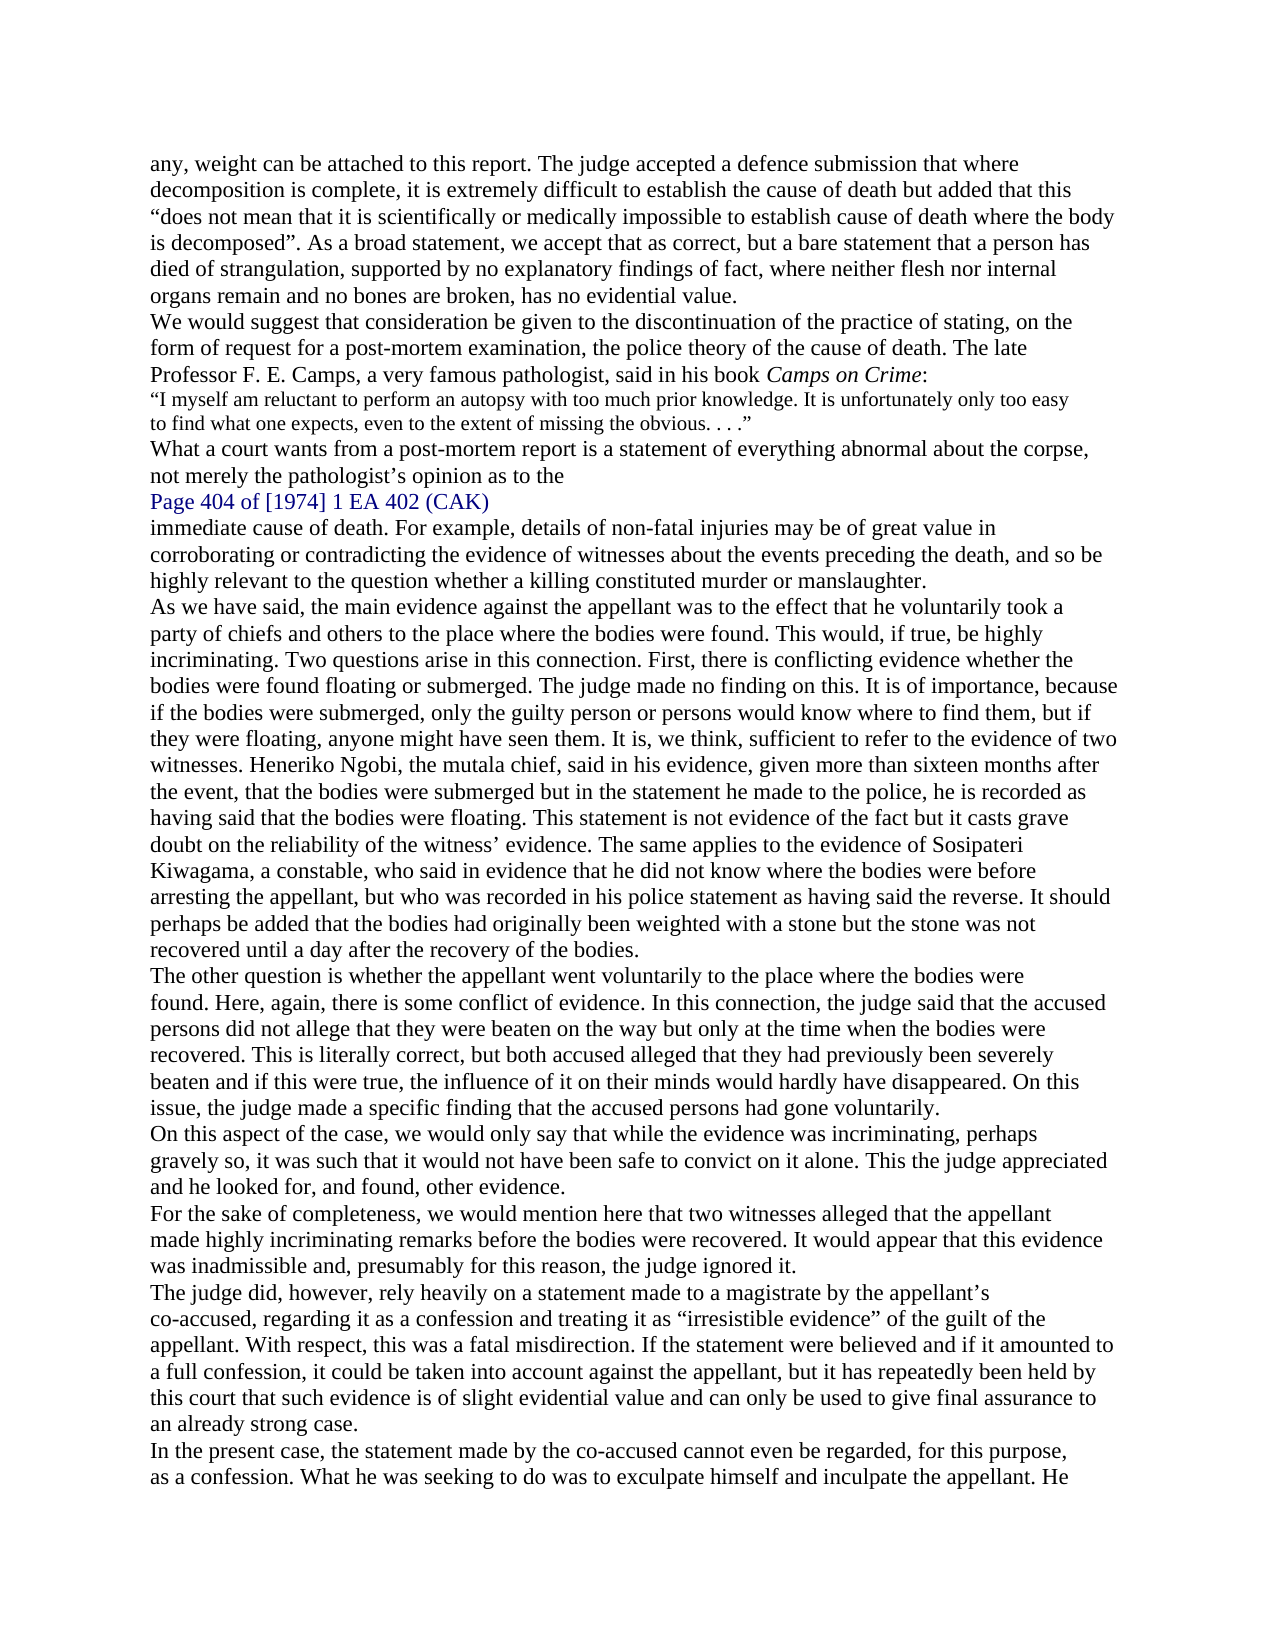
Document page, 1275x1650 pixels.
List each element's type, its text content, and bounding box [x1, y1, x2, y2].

text the event, that the bodies were submerged but in the statement he made to the police, he is recorded as [150, 778, 1125, 804]
text perhaps be added that the bodies had originally been weighted with a stone but the stone was not [150, 910, 1125, 936]
text they were floating, anyone might have seen them. It is, we think, sufficient to refer to the evidence of two [150, 725, 1125, 752]
text found. Here, again, there is some conflict of evidence. In this connection, the judge said that the accused [150, 989, 1125, 1015]
text organs remain and no bones are broken, has no evidential value. [150, 282, 1125, 308]
text Professor F. E. Camps, a very famous pathologist, said in his book Camps on Crime: [150, 361, 1125, 387]
text “does not mean that it is scientifically or medically impossible to establish cause of death where the body [150, 203, 1125, 229]
text corroborating or contradicting the evidence of witnesses about the events preceding the death, and so be [150, 541, 1125, 567]
text Kiwagama, a constable, who said in evidence that he did not know where the bodies were before [150, 857, 1125, 883]
text witnesses. Heneriko Ngobi, the mutala chief, said in his evidence, given more than sixteen months after [150, 752, 1125, 778]
text died of strangulation, supported by no explanatory findings of fact, where neither flesh nor internal [150, 255, 1125, 282]
text and he looked for, and found, other evidence. [150, 1173, 1125, 1199]
text For the sake of completeness, we would mention here that two witnesses alleged that the appellant [150, 1199, 1125, 1226]
text recovered. This is literally correct, but both accused alleged that they had previously been severely [150, 1041, 1125, 1068]
text What a court wants from a post-mortem report is a statement of everything abnormal about the corpse, [150, 435, 1125, 462]
text incriminating. Two questions arise in this connection. First, there is conflicting evidence whether the [150, 646, 1125, 672]
text appellant. With respect, this was a fatal misdirection. If the statement were believed and if it amounted to [150, 1331, 1125, 1358]
text highly relevant to the question whether a killing constituted murder or manslaughter. [150, 567, 1125, 593]
text co-accused, regarding it as a confession and treating it as “irresistible evidence” of the guilt of the [150, 1305, 1125, 1331]
text The judge did, however, rely heavily on a statement made to a magistrate by the appellant’s [150, 1279, 1125, 1305]
text We would suggest that consideration be given to the discontinuation of the practice of stating, on the [150, 308, 1125, 334]
text this court that such evidence is of slight evidential value and can only be used to give final assurance to [150, 1384, 1125, 1410]
text As we have said, the main evidence against the appellant was to the effect that he voluntarily took a [150, 593, 1125, 620]
text Page 404 of [1974] 1 EA 402 (CAK) [150, 488, 1125, 514]
text decomposition is complete, it is extremely difficult to establish the cause of death but added that this [150, 176, 1125, 203]
text persons did not allege that they were beaten on the way but only at the time when the bodies were [150, 1015, 1125, 1041]
text On this aspect of the case, we would only say that while the evidence was incriminating, perhaps [150, 1121, 1125, 1147]
text doubt on the reliability of the witness’ evidence. The same applies to the evidence of Sosipateri [150, 831, 1125, 857]
text gravely so, it was such that it would not have been safe to convict on it alone. This the judge appreciated [150, 1147, 1125, 1173]
text “I myself am reluctant to perform an autopsy with too much prior knowledge. It is unfortunately only too easy [150, 387, 1125, 411]
text issue, the judge made a specific finding that the accused persons had gone voluntarily. [150, 1094, 1125, 1121]
text made highly incriminating remarks before the bodies were recovered. It would appear that this evidence [150, 1226, 1125, 1252]
text having said that the bodies were floating. This statement is not evidence of the fact but it casts grave [150, 804, 1125, 831]
text an already strong case. [150, 1410, 1125, 1437]
text In the present case, the statement made by the co-accused cannot even be regarded, for this purpose, [150, 1437, 1125, 1463]
text arresting the appellant, but who was recorded in his police statement as having said the reverse. It should [150, 883, 1125, 910]
text beaten and if this were true, the influence of it on their minds would hardly have disappeared. On this [150, 1068, 1125, 1094]
text not merely the pathologist’s opinion as to the [150, 462, 1125, 488]
text bodies were found floating or submerged. The judge made no finding on this. It is of importance, because [150, 672, 1125, 699]
text as a confession. What he was seeking to do was to exculpate himself and inculpate the appellant. He [150, 1463, 1125, 1489]
text party of chiefs and others to the place where the bodies were found. This would, if true, be highly [150, 620, 1125, 646]
text is decomposed”. As a broad statement, we accept that as correct, but a bare statement that a person has [150, 229, 1125, 255]
text form of request for a post-mortem examination, the police theory of the cause of death. The late [150, 334, 1125, 361]
text was inadmissible and, presumably for this reason, the judge ignored it. [150, 1252, 1125, 1279]
text recovered until a day after the recovery of the bodies. [150, 936, 1125, 962]
text a full confession, it could be taken into account against the appellant, but it has repeatedly been held by [150, 1358, 1125, 1384]
text immediate cause of death. For example, details of non-fatal injuries may be of great value in [150, 514, 1125, 541]
text if the bodies were submerged, only the guilty person or persons would know where to find them, but if [150, 699, 1125, 725]
text The other question is whether the appellant went voluntarily to the place where the bodies were [150, 962, 1125, 989]
text to find what one expects, even to the extent of missing the obvious. . . .” [150, 411, 1125, 435]
text any, weight can be attached to this report. The judge accepted a defence submission that where [150, 150, 1125, 176]
